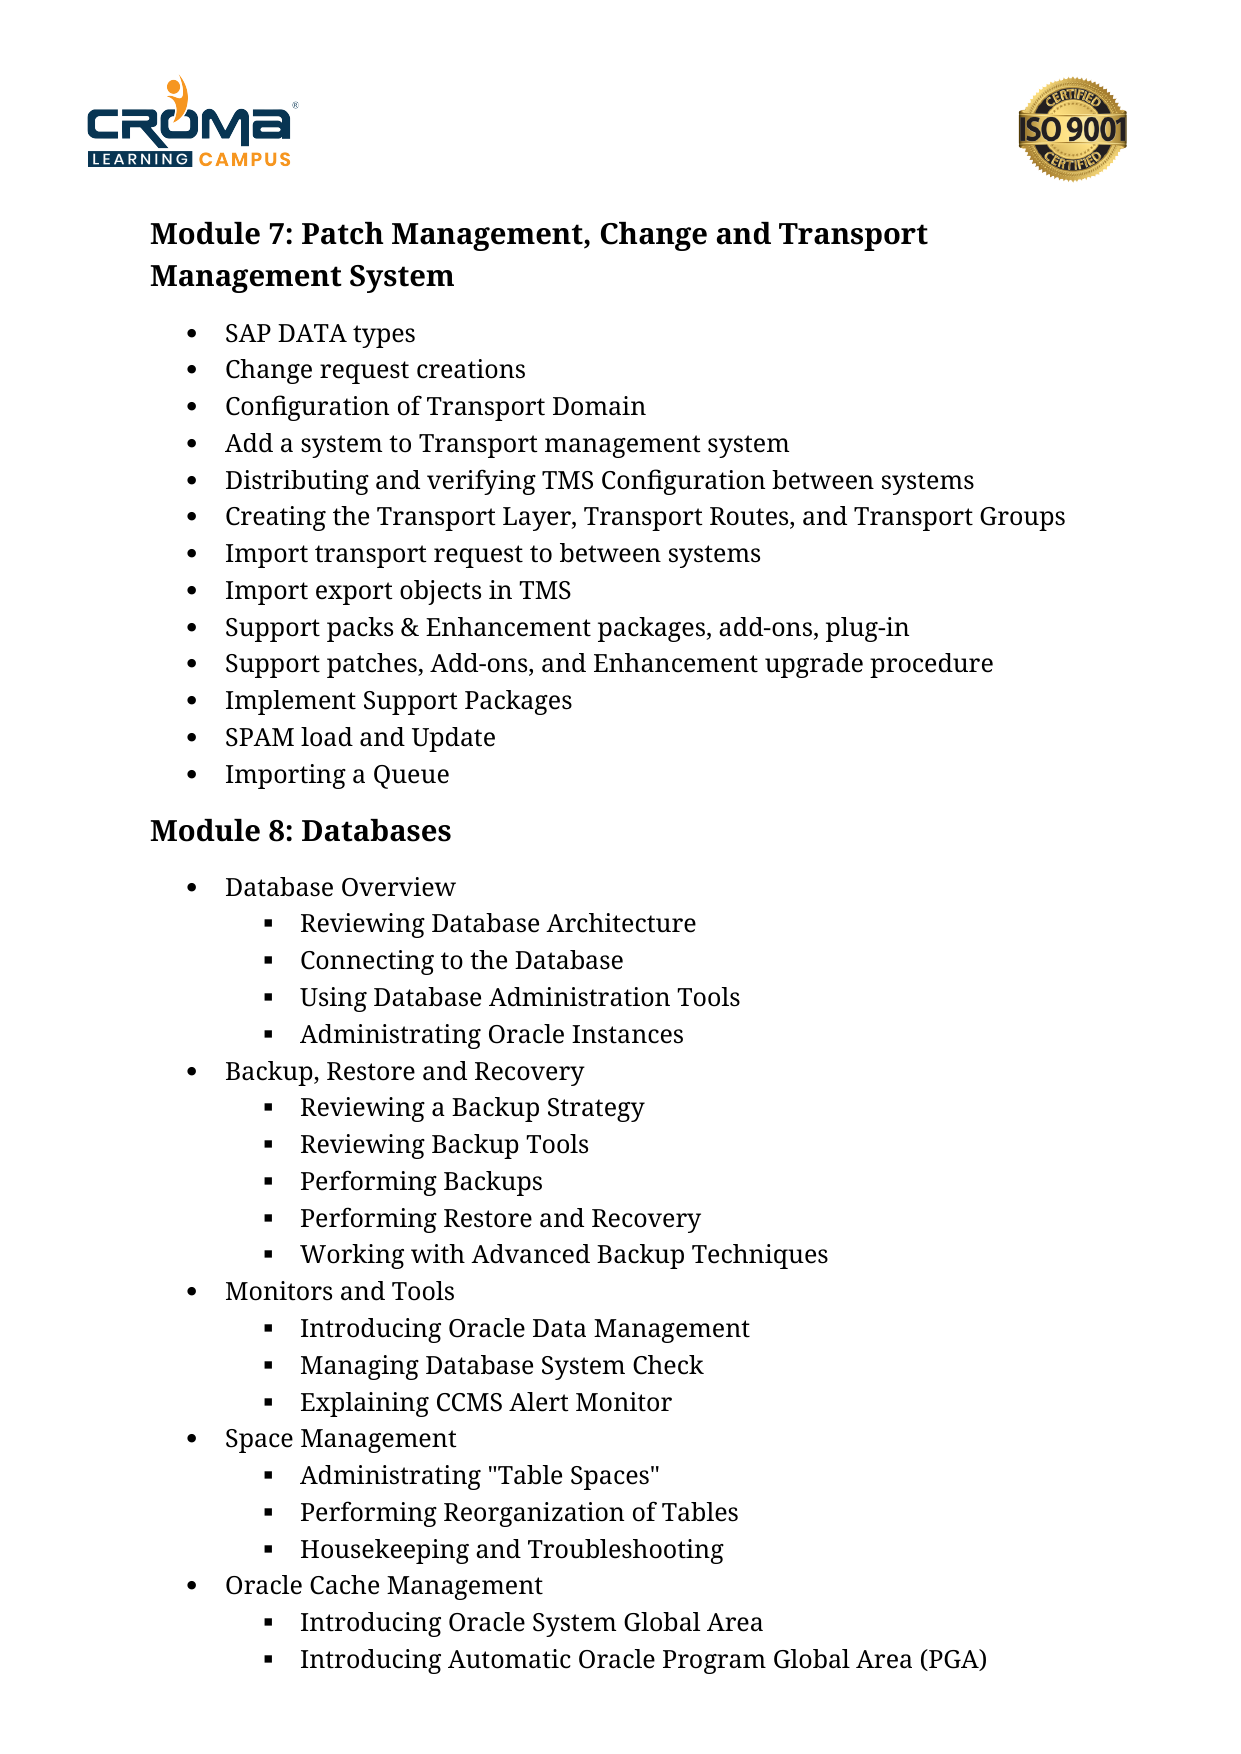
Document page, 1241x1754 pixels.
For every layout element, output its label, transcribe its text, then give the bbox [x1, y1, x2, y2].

list Import export objects in TMS [187, 573, 1090, 607]
list Import transport request to between systems [187, 536, 1090, 570]
list Monitors and Tools [187, 1274, 1090, 1308]
list Introducing Automatic Oracle Program Global Area (PGA) [262, 1642, 1090, 1676]
list Introducing Oracle System Global Area [262, 1605, 1090, 1639]
list Housekeeping and Troubleshooting [262, 1531, 1090, 1565]
list Reviewing a Backup Strategy [262, 1090, 1090, 1124]
list Working with Advanced Backup Techniques [262, 1237, 1090, 1271]
list Distributing and verifying TMS Configuration between systems [187, 462, 1090, 496]
list Space Management [187, 1421, 1090, 1455]
list Managing Database System Check [262, 1347, 1090, 1381]
list Using Database Administration Tools [262, 980, 1090, 1014]
list Introducing Oracle Data Management [262, 1311, 1090, 1345]
list SAP DATA types [187, 315, 1090, 349]
list SPAM load and Update [187, 720, 1090, 754]
list Performing Reorganization of Tables [262, 1494, 1090, 1528]
list Implement Support Packages [187, 683, 1090, 717]
list Support patches, Add-ons, and Enhancement upgrade procedure [187, 646, 1090, 680]
list Reviewing Database Architecture [262, 906, 1090, 940]
list Add a system to Transport management system [187, 426, 1090, 459]
text Module 8: Databases [150, 810, 1090, 849]
list Creating the Transport Layer, Transport Routes, and Transport Groups [187, 499, 1090, 533]
list Administrating Oracle Instances [262, 1016, 1090, 1051]
list Oracle Cache Management [187, 1568, 1090, 1602]
list Performing Backups [262, 1163, 1090, 1198]
list Reviewing Backup Tools [262, 1127, 1090, 1161]
list Explaining CCMS Alert Monitor [262, 1384, 1090, 1418]
list Importing a Queue [187, 756, 1090, 791]
list Configuration of Transport Domain [187, 389, 1090, 423]
list Backup, Restore and Recovery [187, 1053, 1090, 1087]
list Connecting to the Database [262, 943, 1090, 977]
text Module 7: Patch Management, Change and Transport Management System [150, 213, 1090, 295]
list Administrating "Table Spaces" [262, 1458, 1090, 1492]
list Change request creations [187, 352, 1090, 386]
picture [991, 74, 1155, 184]
list Support packs & Enhancement packages, add-ons, plug-in [187, 609, 1090, 643]
list Database Overview [187, 869, 1090, 903]
list Performing Restore and Recovery [262, 1200, 1090, 1234]
picture [87, 74, 299, 167]
